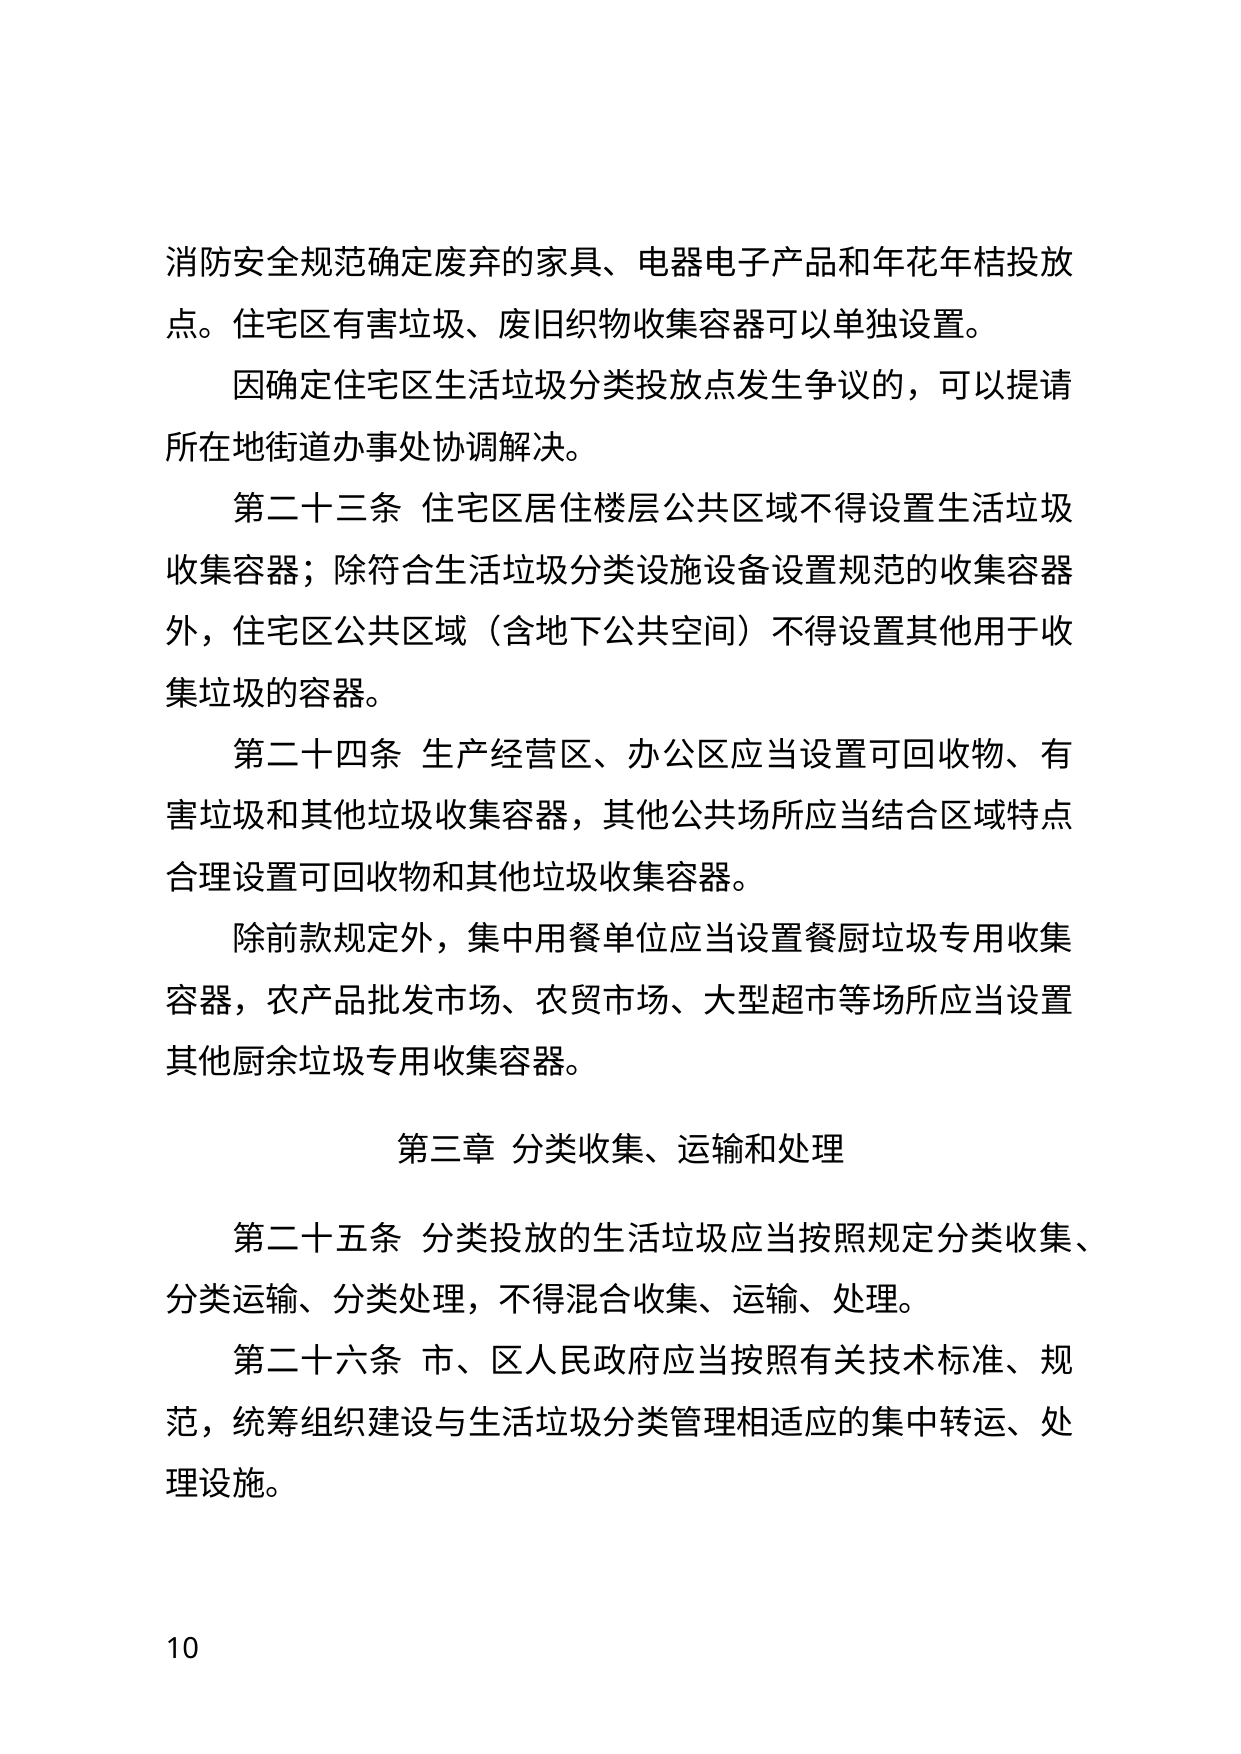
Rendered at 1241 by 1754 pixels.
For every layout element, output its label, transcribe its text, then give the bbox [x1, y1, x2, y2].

text 除前款规定外，集中用餐单位应当设置餐厨垃圾专用收集容器，农产品批发市场、农贸市场、大型超市等场所应当设置其他厨余垃圾专用收集容器。 [165, 902, 1075, 1086]
text 第二十六条 市、区人民政府应当按照有关技术标准、规范，统筹组织建设与生活垃圾分类管理相适应的集中转运、处理设施。 [165, 1324, 1075, 1508]
text 第二十四条 生产经营区、办公区应当设置可回收物、有害垃圾和其他垃圾收集容器，其他公共场所应当结合区域特点合理设置可回收物和其他垃圾收集容器。 [165, 717, 1075, 902]
text 第二十五条 分类投放的生活垃圾应当按照规定分类收集、分类运输、分类处理，不得混合收集、运输、处理。 [165, 1201, 1075, 1324]
text 第三章 分类收集、运输和处理 [165, 1113, 1075, 1174]
text 第二十三条 住宅区居住楼层公共区域不得设置生活垃圾收集容器；除符合生活垃圾分类设施设备设置规范的收集容器外，住宅区公共区域（含地下公共空间）不得设置其他用于收集垃圾的容器。 [165, 471, 1075, 717]
text 因确定住宅区生活垃圾分类投放点发生争议的，可以提请所在地街道办事处协调解决。 [165, 348, 1075, 471]
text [165, 226, 1075, 348]
